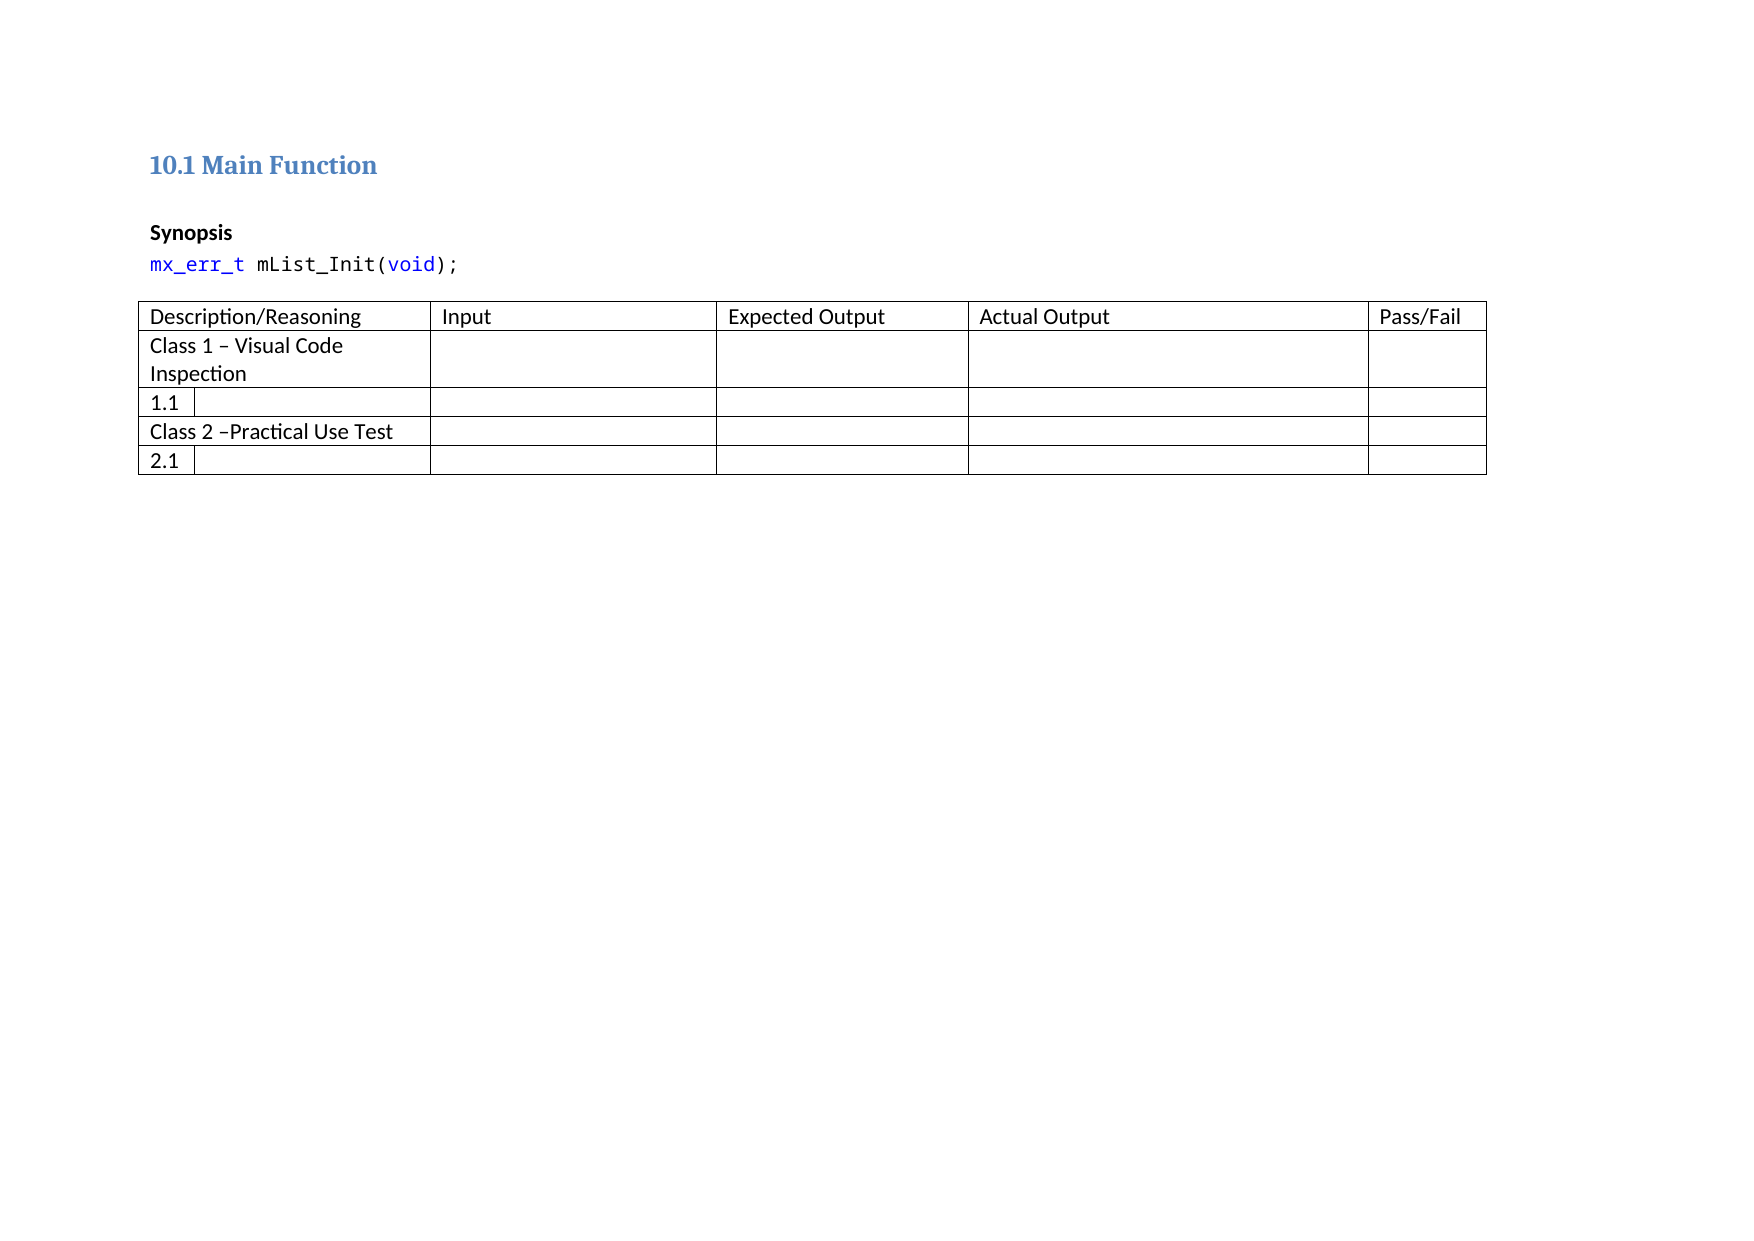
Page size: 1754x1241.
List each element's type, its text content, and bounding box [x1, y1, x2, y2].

table_cell [717, 331, 968, 387]
table_header Expected Output [717, 302, 968, 330]
table_cell [717, 446, 968, 474]
table_cell [431, 446, 716, 474]
table_header Pass/Fail [1369, 302, 1486, 330]
table_header Actual Output [969, 302, 1368, 330]
table_header Input [431, 302, 716, 330]
table_cell [195, 388, 430, 416]
table_cell 2.1 [139, 446, 194, 474]
table_cell [1369, 446, 1486, 474]
table_cell [969, 417, 1368, 445]
table_cell [1369, 417, 1486, 445]
table_cell [195, 446, 430, 474]
table_cell [431, 331, 716, 387]
table_cell [969, 331, 1368, 387]
table_cell 1.1 [139, 388, 194, 416]
table_cell Class 1 – Visual Code Inspection [139, 331, 430, 387]
table_cell [1369, 331, 1486, 387]
table_cell [431, 417, 716, 445]
table_cell [969, 446, 1368, 474]
table_cell [717, 417, 968, 445]
table_cell [1369, 388, 1486, 416]
subtitle 10.1 Main Function [150, 150, 1604, 181]
table_cell [431, 388, 716, 416]
table_cell [717, 388, 968, 416]
text Synopsis [150, 218, 1604, 246]
table_header Description/Reasoning [139, 302, 430, 330]
table_cell [969, 388, 1368, 416]
table_cell Class 2 –Practical Use Test [139, 417, 430, 445]
text mx_err_t mList_Init(void); [150, 250, 1604, 277]
